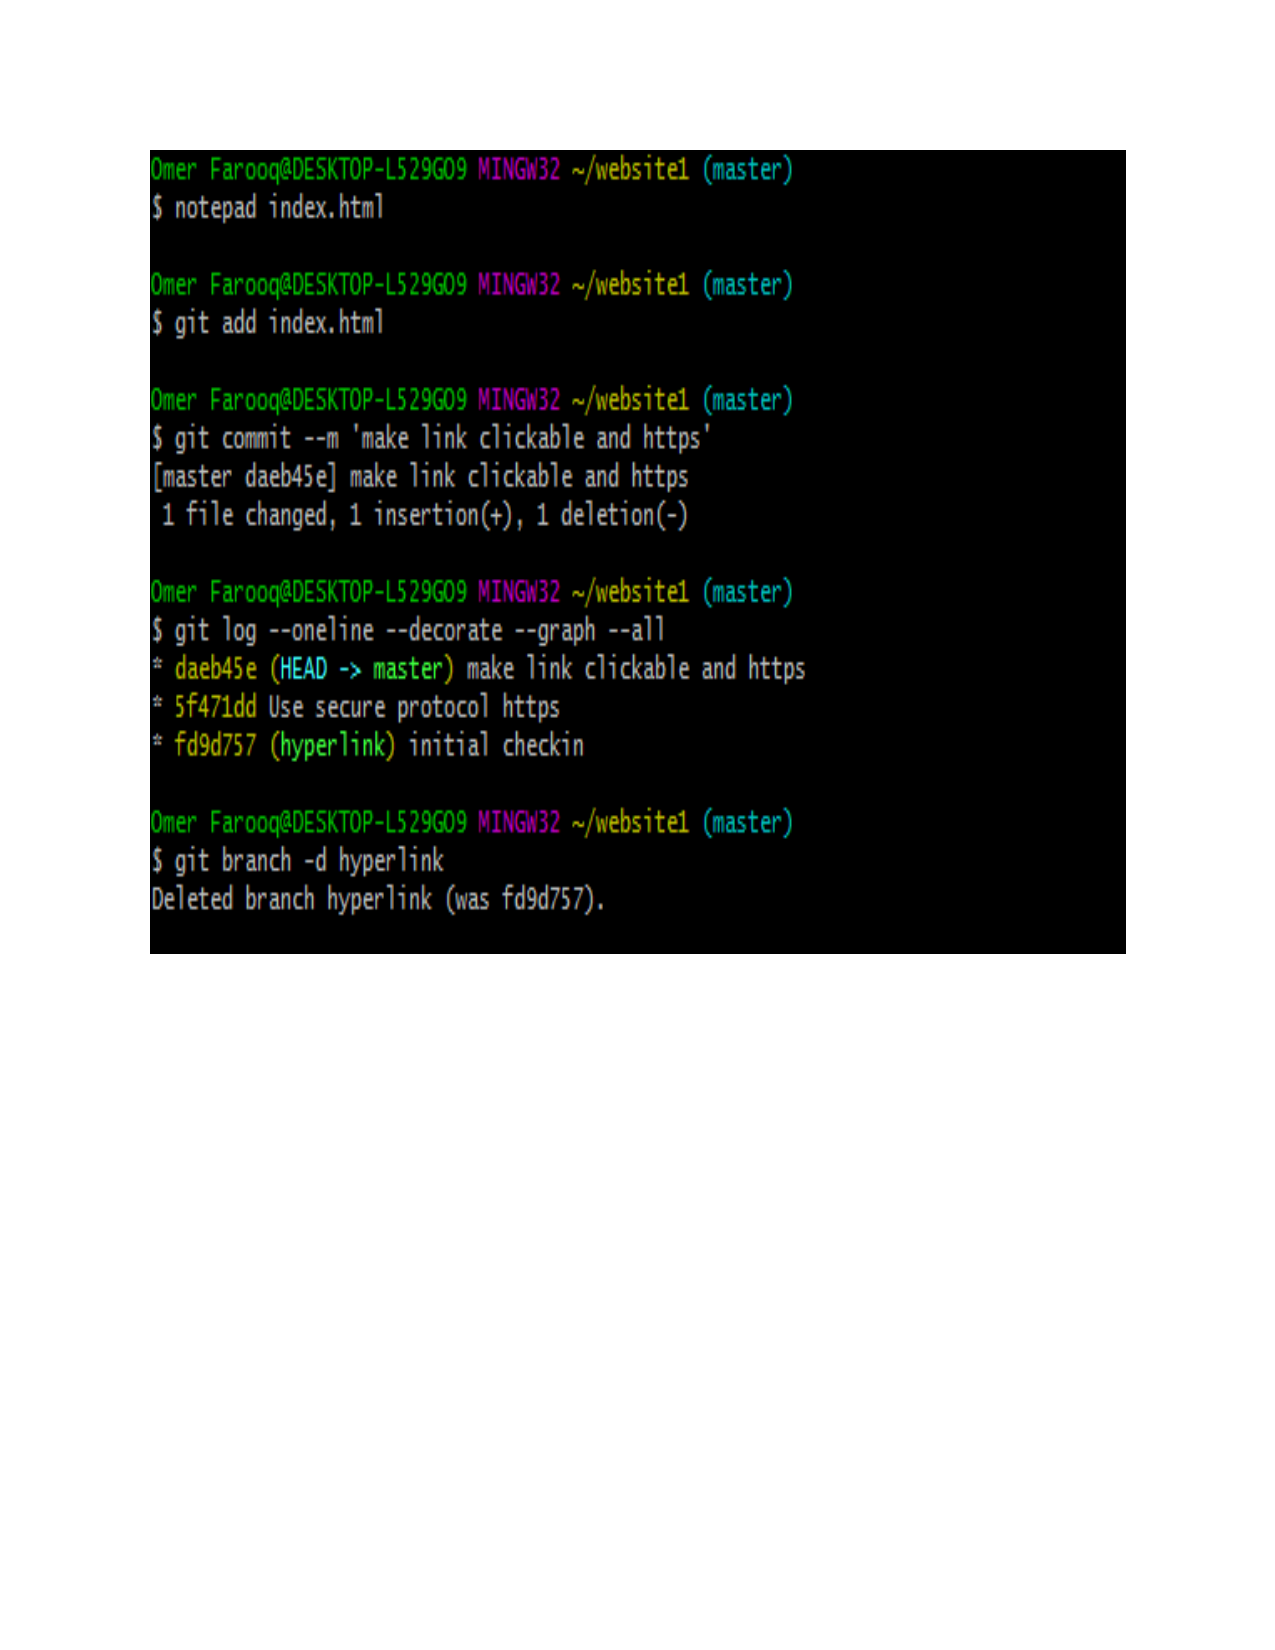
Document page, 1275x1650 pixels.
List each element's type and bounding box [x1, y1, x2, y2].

picture [150, 150, 1126, 954]
